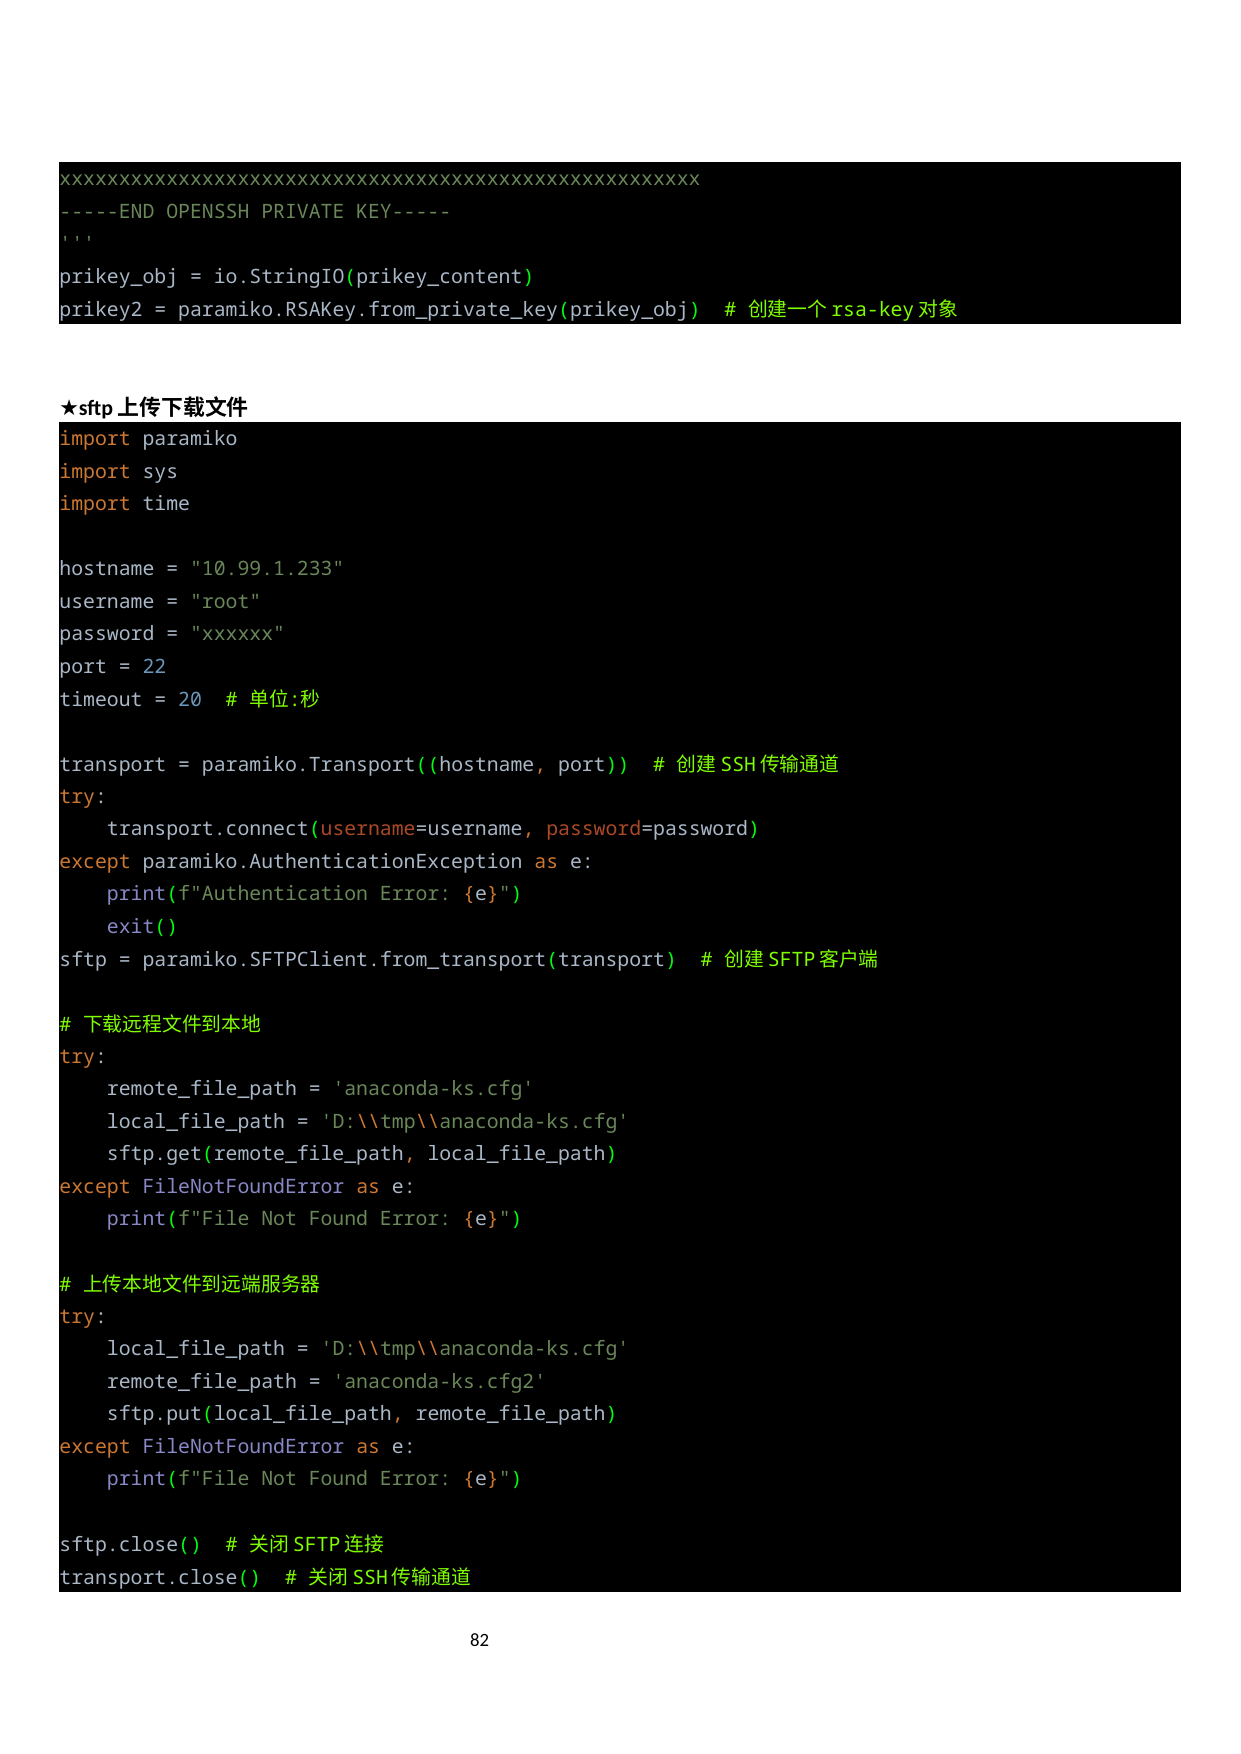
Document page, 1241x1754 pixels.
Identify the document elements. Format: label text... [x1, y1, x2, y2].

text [59, 162, 1181, 324]
text import paramiko import sys import time hostname = "10.99.1.233" username = "root" password = "xxxxxx" port = 22 timeout = 20 # 单位:秒 transport = paramiko.Transport((hostname, port)) # 创建SSH传输通道 try: transport.connect(username=username, password=password) except paramiko.AuthenticationException as e: print(f"Authentication Error: {e}") exit() sftp = paramiko.SFTPClient.from_transport(transport) # 创建SFTP客户端 # 下载远程文件到本地 try: remote_file_path = 'anaconda-ks.cfg' local_file_path = 'D:\\tmp\\anaconda-ks.cfg' sftp.get(remote_file_path, local_file_path) except FileNotFoundError as e: print(f"File Not Found Error: {e}") # 上传本地文件到远端服务器 try: local_file_path = 'D:\\tmp\\anaconda-ks.cfg' remote_file_path = 'anaconda-ks.cfg2' sftp.put(local_file_path, remote_file_path) except FileNotFoundError as e: print(f"File Not Found Error: {e}") sftp.close() # 关闭SFTP连接 transport.close() # 关闭SSH传输通道 [59, 422, 1181, 1592]
text ★sftp上传下载文件 [59, 389, 1181, 422]
